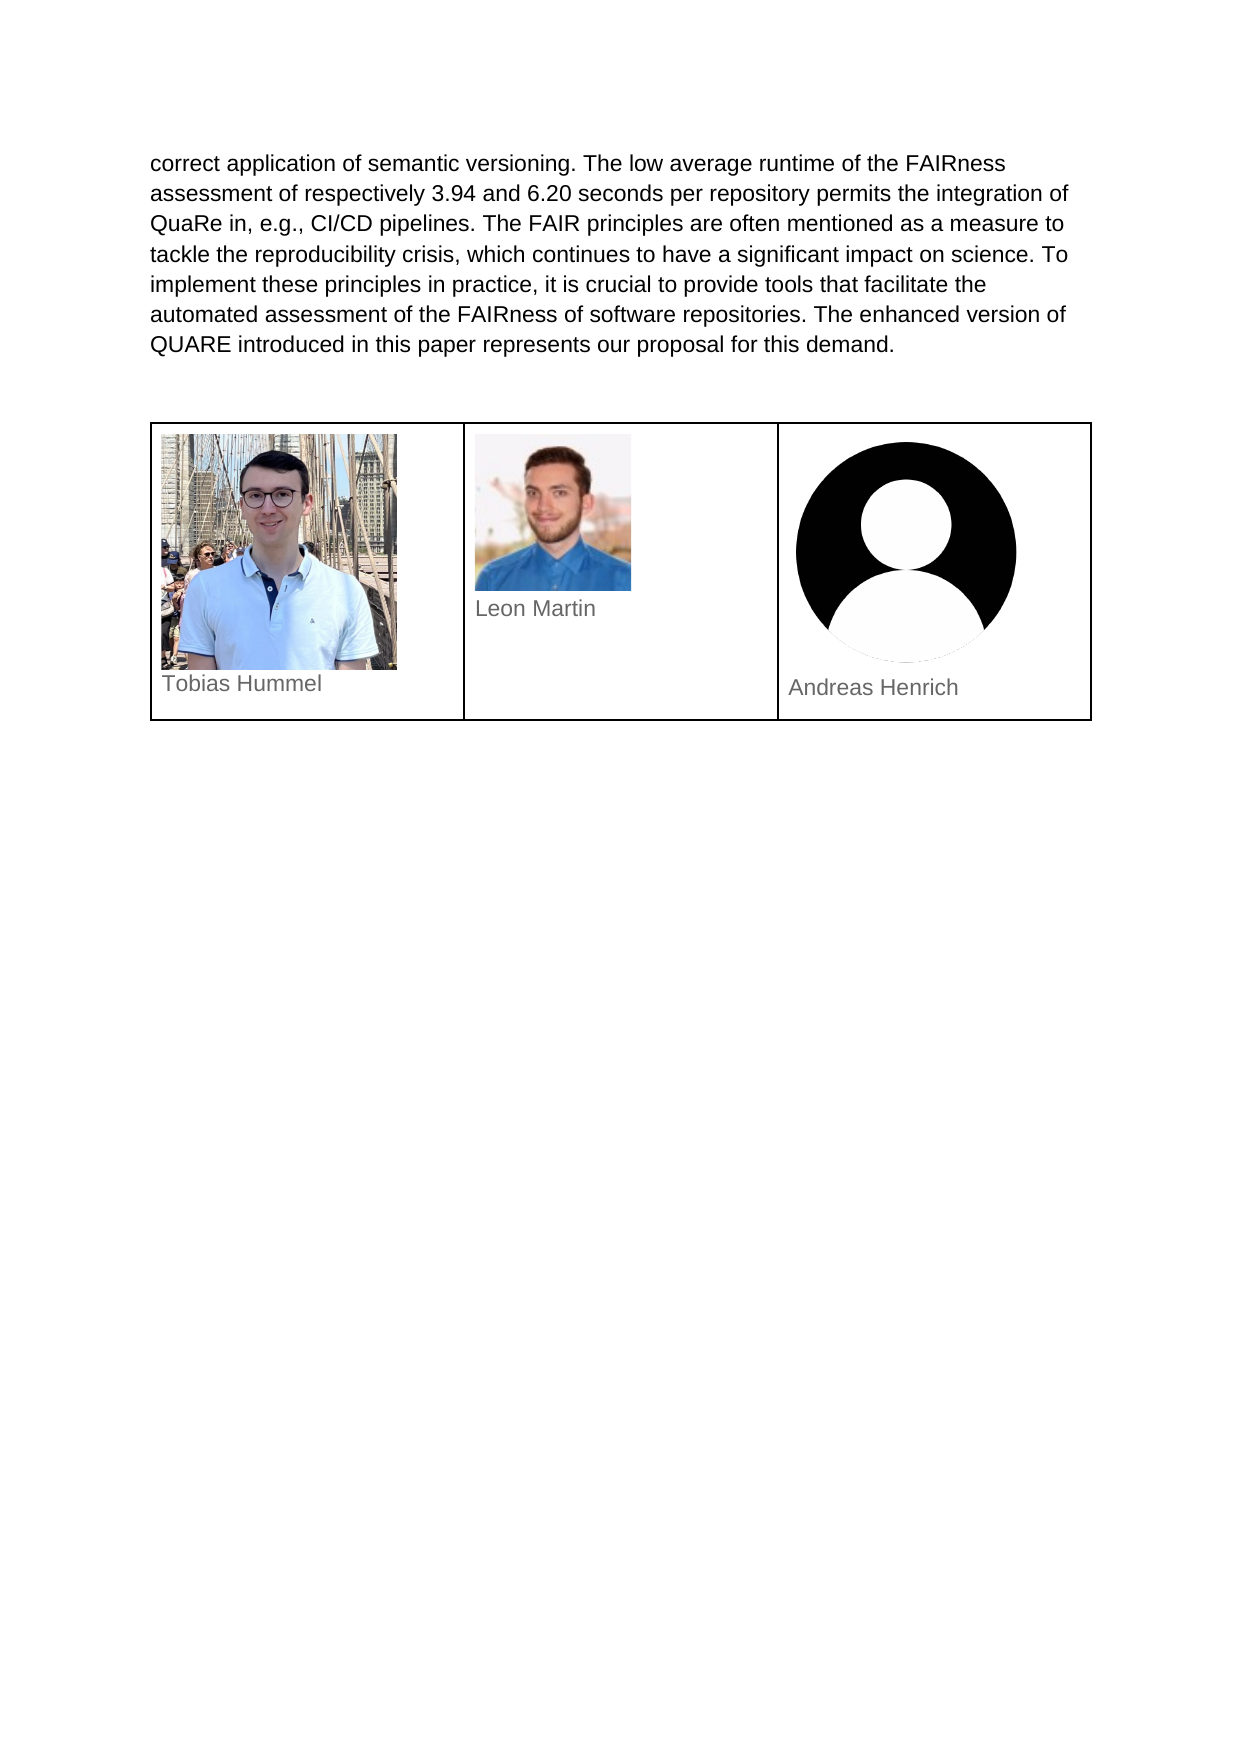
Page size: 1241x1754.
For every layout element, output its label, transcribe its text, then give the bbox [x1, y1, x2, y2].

table_header Leon Martin [465, 424, 777, 719]
picture [474, 434, 632, 591]
table_header Tobias Hummel [152, 424, 463, 719]
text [150, 150, 1090, 358]
table_header Andreas Henrich [779, 424, 1090, 719]
picture [788, 434, 1024, 670]
picture [161, 434, 397, 670]
